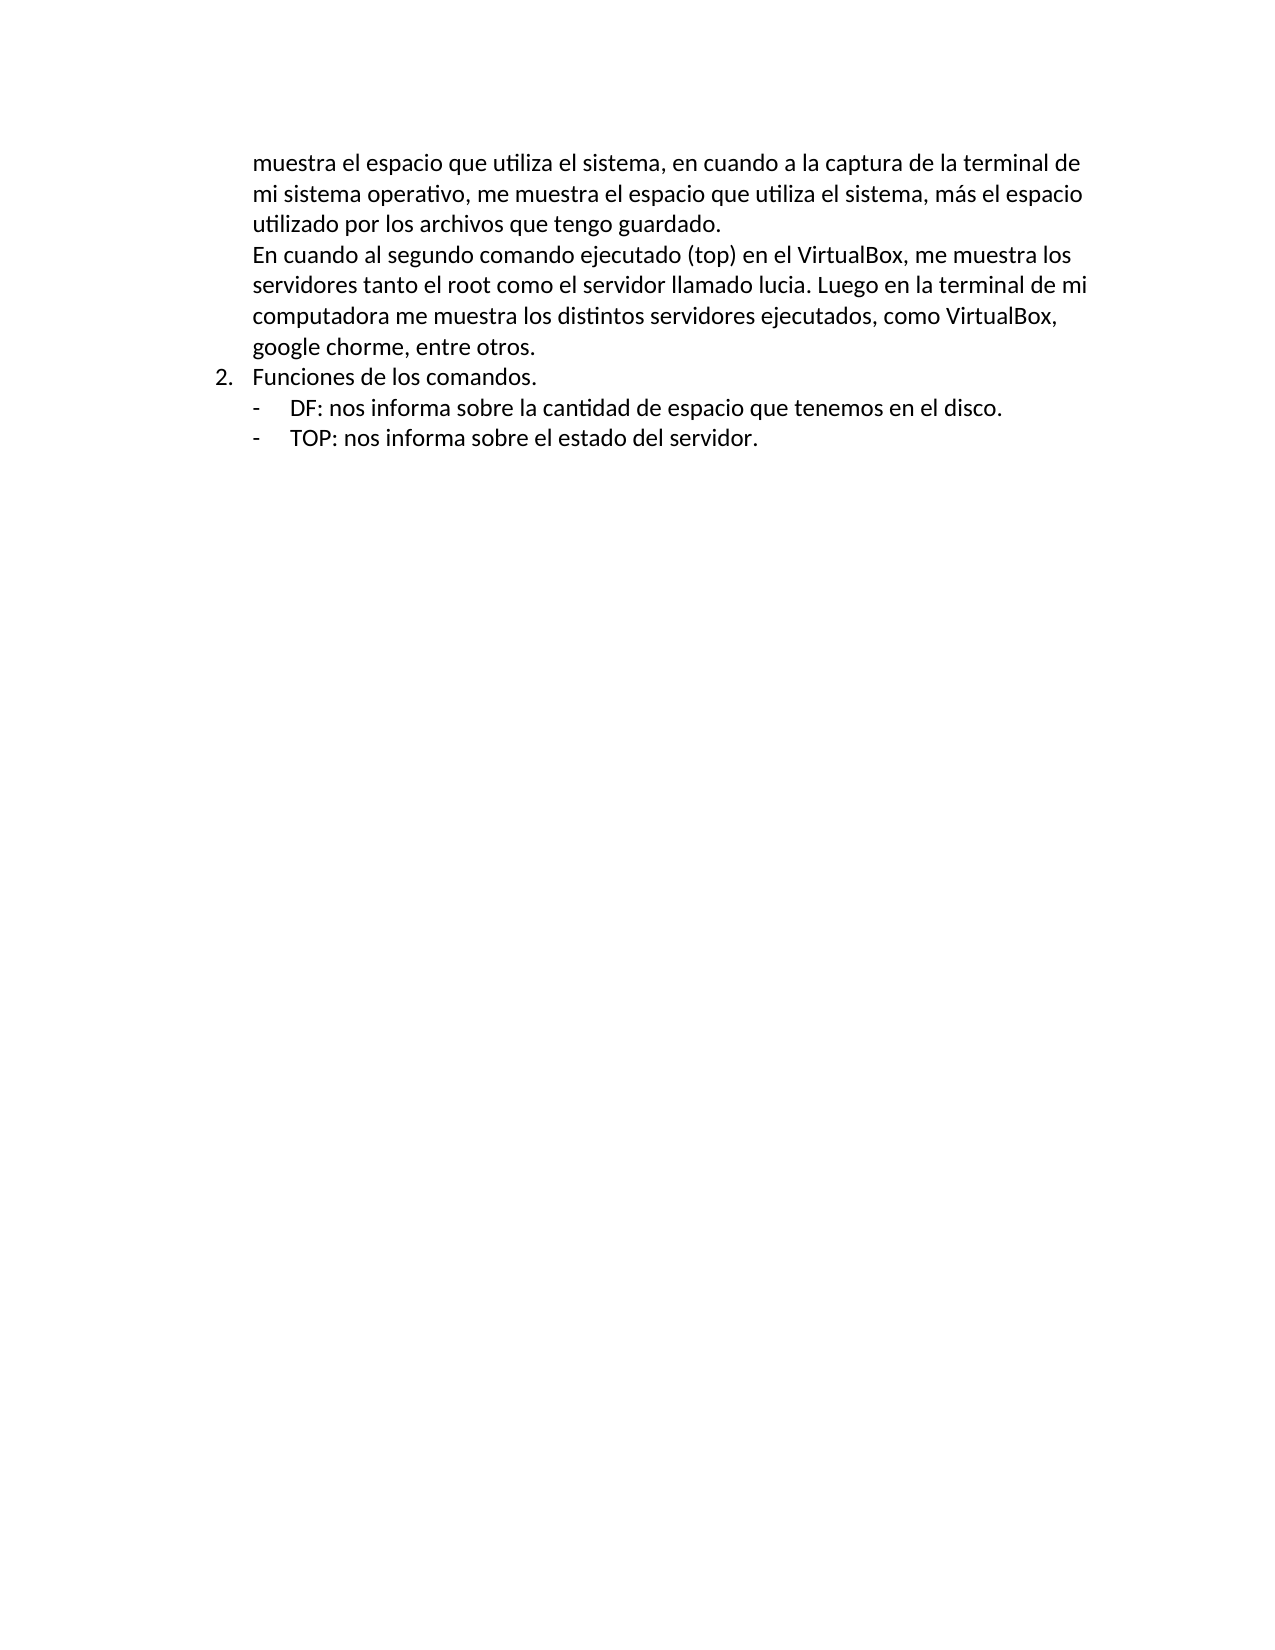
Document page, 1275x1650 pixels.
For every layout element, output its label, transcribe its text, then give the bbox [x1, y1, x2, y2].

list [215, 148, 1098, 239]
list Funciones de los comandos. [215, 361, 1098, 392]
list En cuando al segundo comando ejecutado (top) en el VirtualBox, me muestra los servidores tanto el root como el servidor llamado lucia. Luego en la terminal de mi computadora me muestra los distintos servidores ejecutados, como VirtualBox, google chorme, entre otros. [252, 239, 1098, 361]
list DF: nos informa sobre la cantidad de espacio que tenemos en el disco. [252, 392, 1098, 422]
list TOP: nos informa sobre el estado del servidor. [252, 422, 1098, 453]
